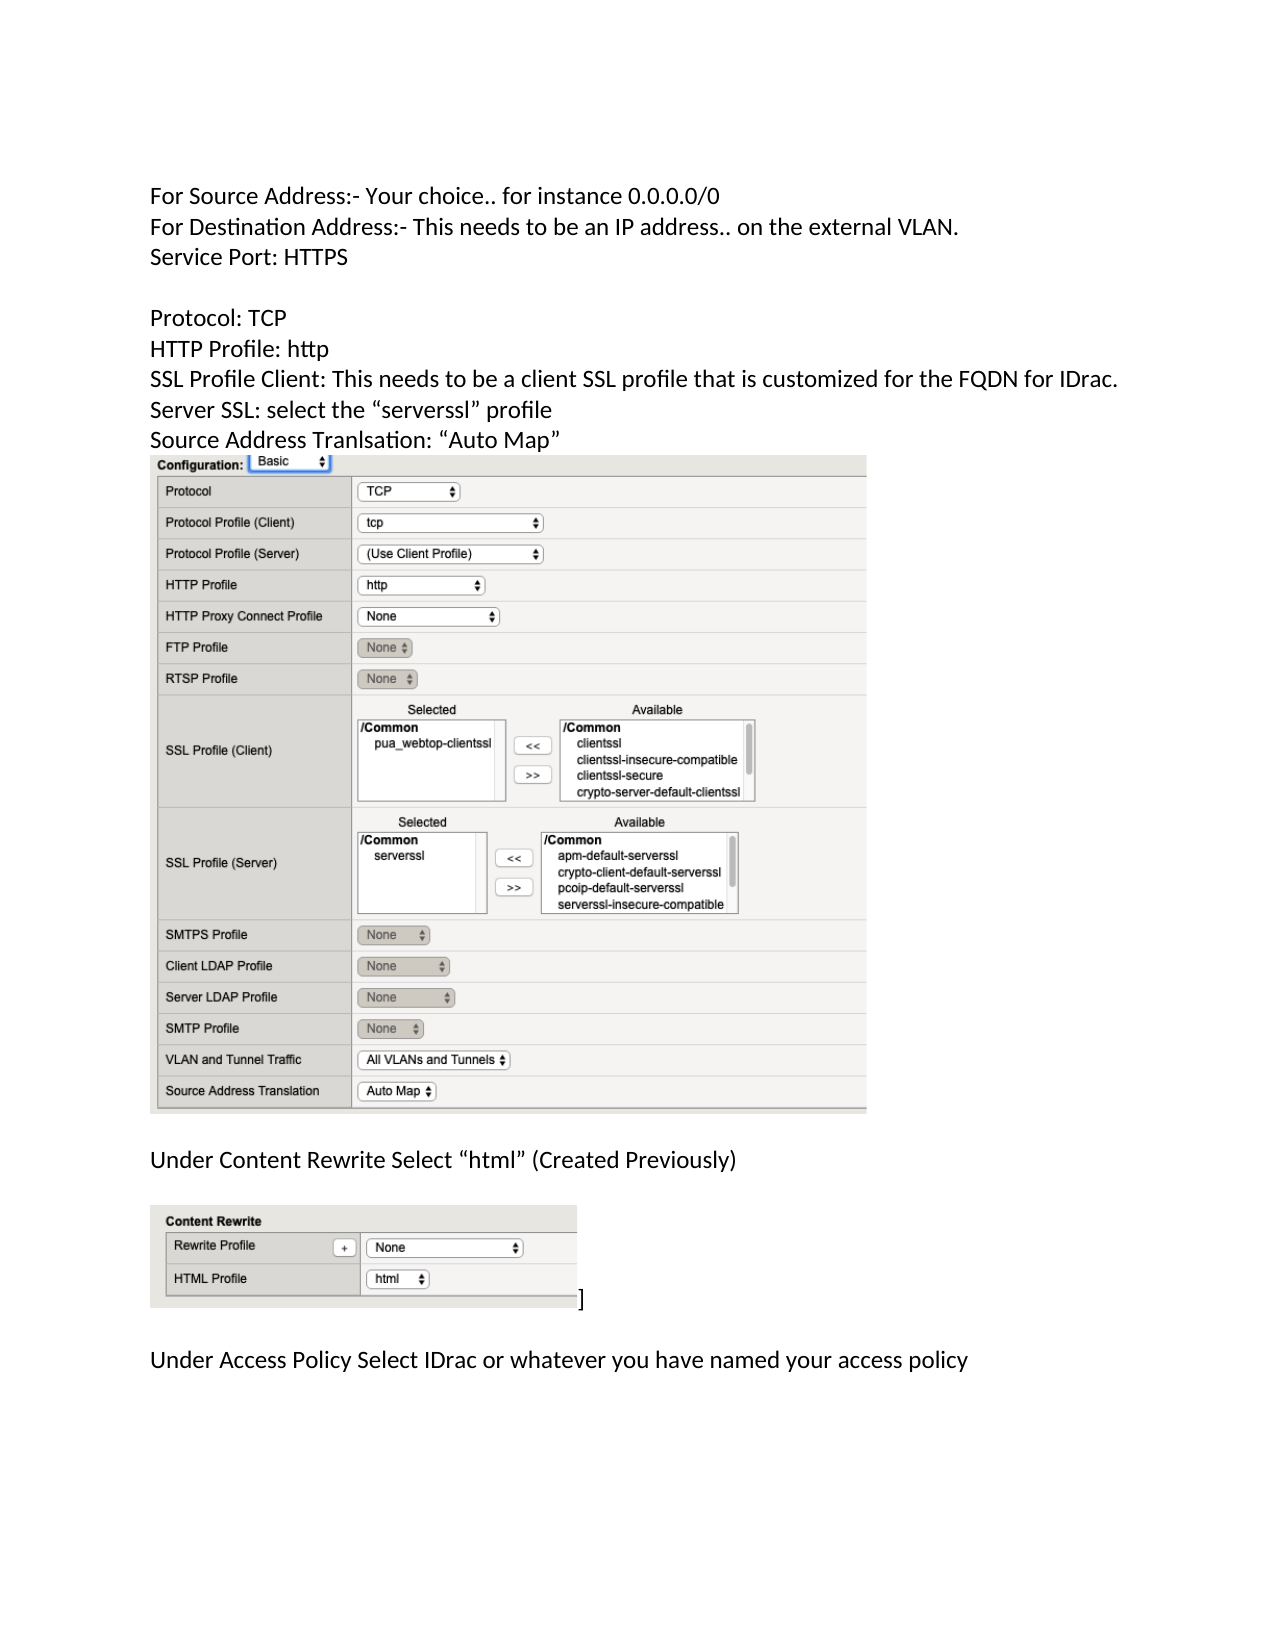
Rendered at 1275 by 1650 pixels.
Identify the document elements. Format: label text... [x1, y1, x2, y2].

text Protocol: TCP [150, 303, 1125, 333]
picture [150, 455, 867, 1114]
text HTTP Profile: http [150, 333, 1125, 364]
text Under Access Policy Select IDrac or whatever you have named your access policy [150, 1344, 1125, 1374]
text Source Address Tranlsation: “Auto Map” [150, 425, 1125, 455]
text For Source Address:- Your choice.. for instance 0.0.0.0/0 [150, 181, 1125, 211]
picture [150, 1205, 578, 1308]
text SSL Profile Client: This needs to be a client SSL profile that is customized for the FQDN for IDrac. [150, 364, 1125, 394]
text For Destination Address:- This needs to be an IP address.. on the external VLAN. [150, 211, 1125, 242]
text Service Port: HTTPS [150, 242, 1125, 272]
text Under Content Rewrite Select “html” (Created Previously) [150, 1144, 1125, 1174]
text Server SSL: select the “serverssl” profile [150, 394, 1125, 425]
